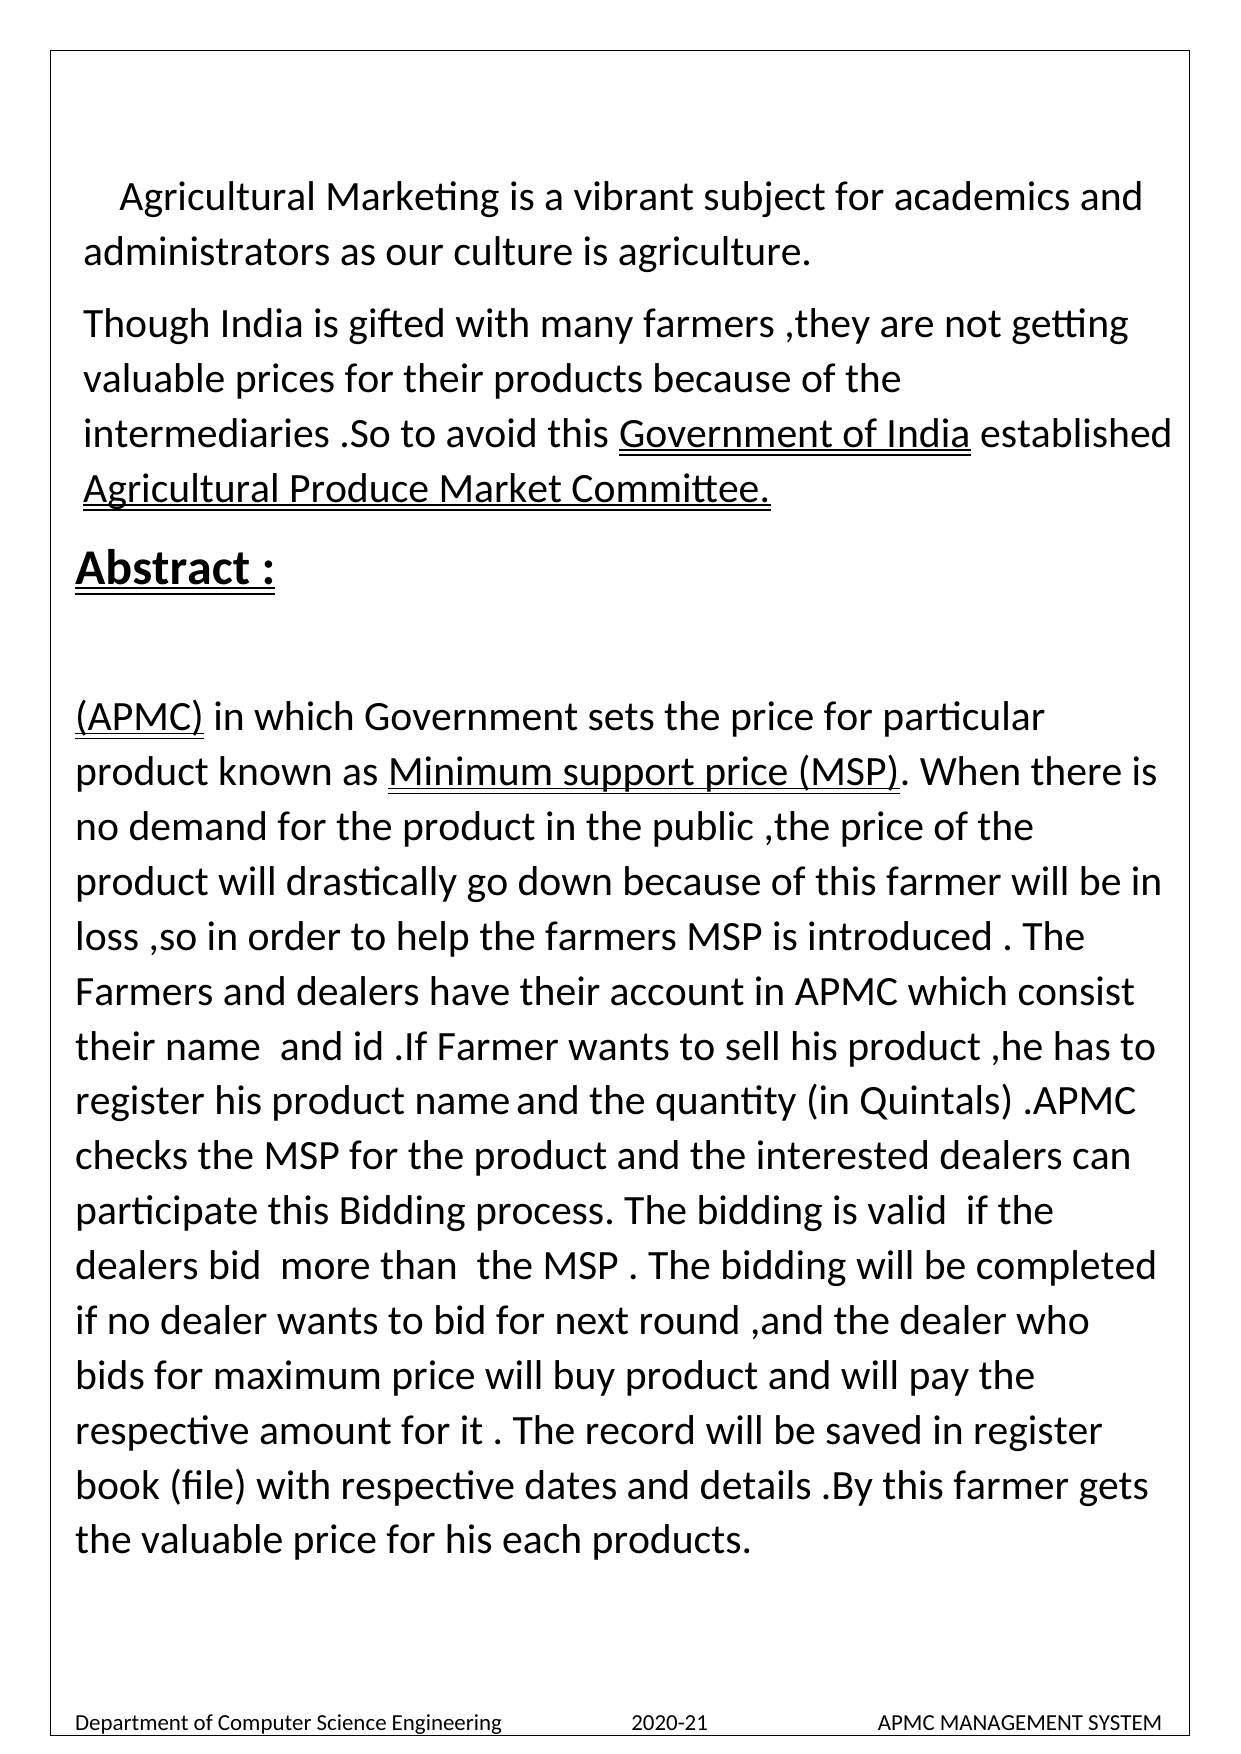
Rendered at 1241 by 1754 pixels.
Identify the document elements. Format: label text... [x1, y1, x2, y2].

text Agricultural Marketing is a vibrant subject for academics and administrators as our culture is agriculture. [83, 170, 1173, 276]
text Though India is gifted with many farmers ,they are not getting valuable prices for their products because of the intermediaries .So to avoid this Government of India established Agricultural Produce Market Committee. [83, 297, 1173, 512]
text Abstract : [75, 134, 1165, 597]
text (APMC) in which Government sets the price for particular product known as Minimum support price (MSP). When there is no demand for the product in the public ,the price of the product will drastically go down because of this farmer will be in loss ,so in order to help the farmers MSP is introduced . The Farmers and dealers have their account in APMC which consist their name and id .If Farmer wants to sell his product ,he has to register his product name and the quantity (in Quintals) .APMC checks the MSP for the product and the interested dealers can participate this Bidding process. The bidding is valid if the dealers bid more than the MSP . The bidding will be completed if no dealer wants to bid for next round ,and the dealer who bids for maximum price will buy product and will pay the respective amount for it . The record will be saved in register book (file) with respective dates and details .By this farmer gets the valuable price for his each products. [75, 690, 1165, 1564]
